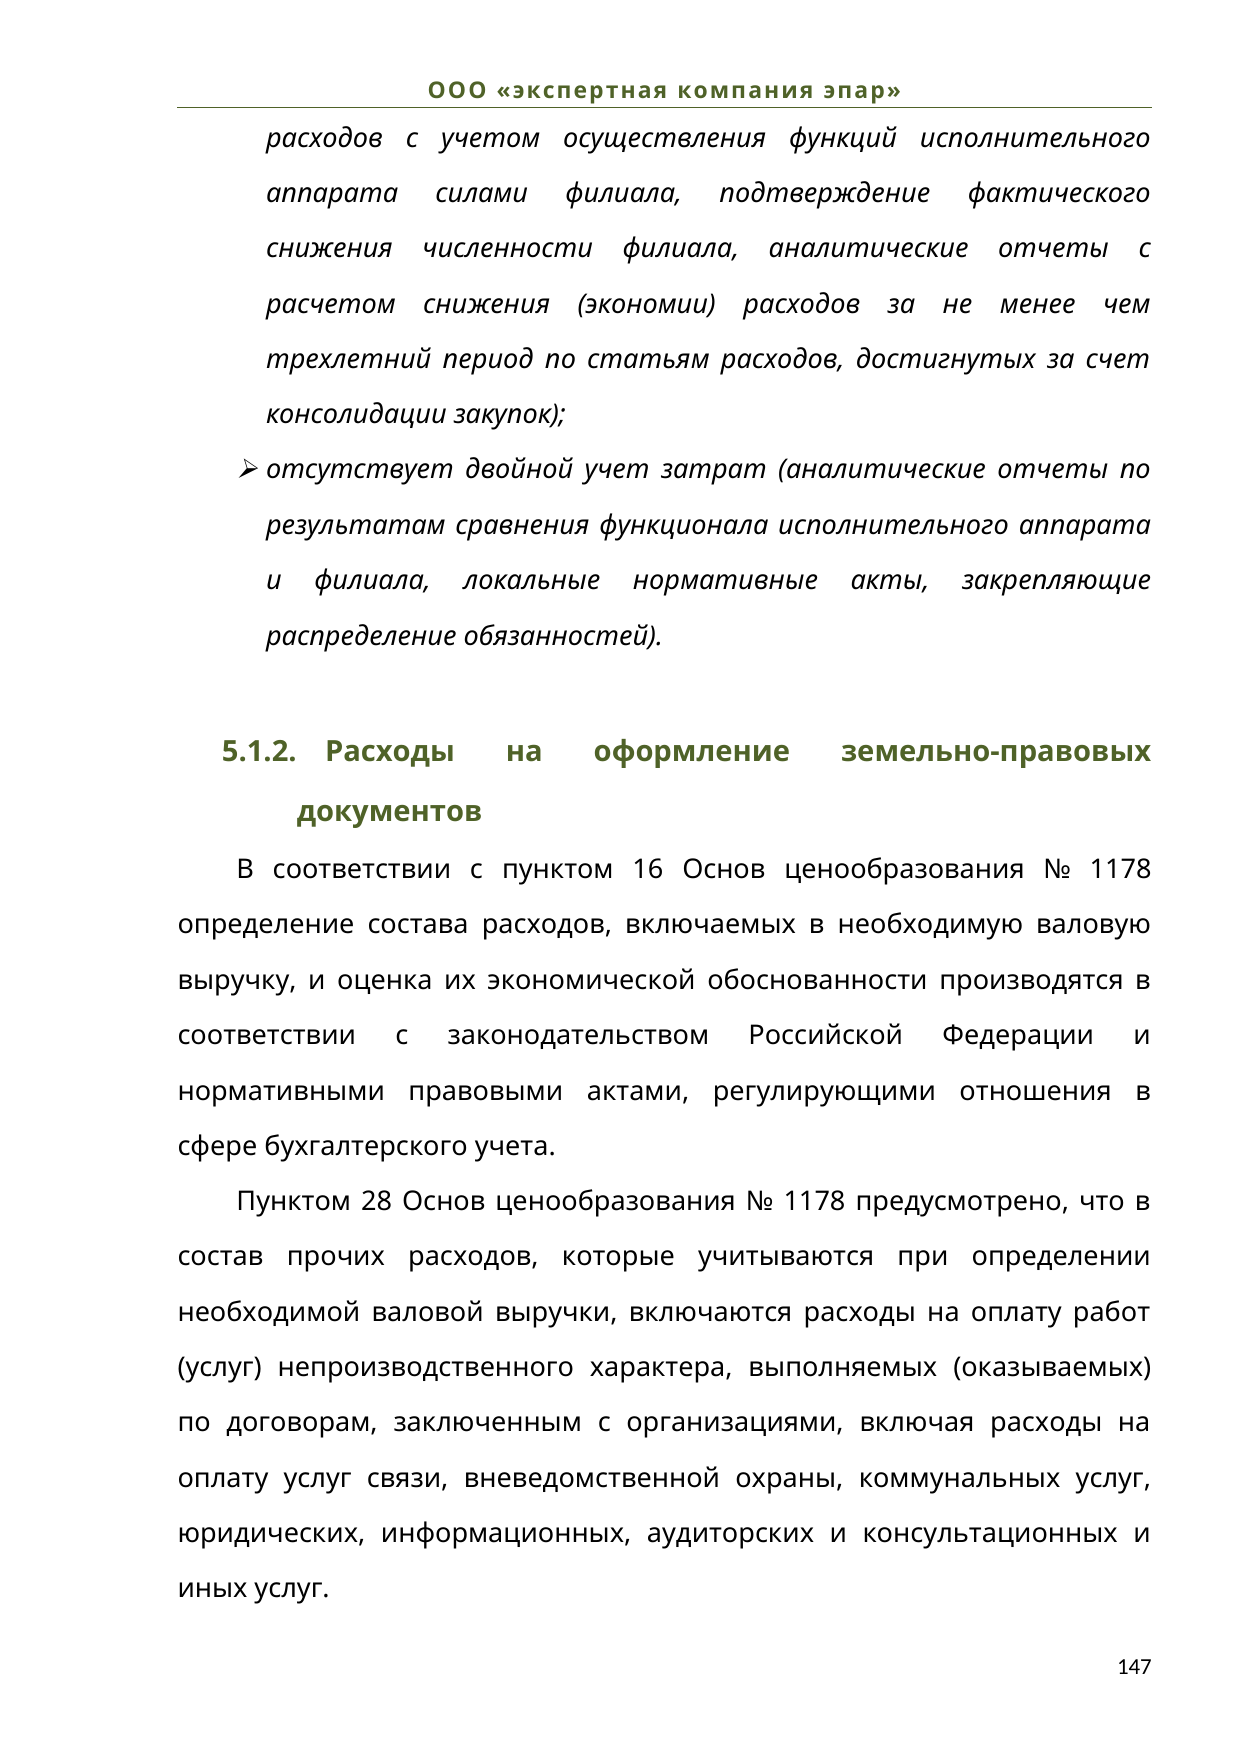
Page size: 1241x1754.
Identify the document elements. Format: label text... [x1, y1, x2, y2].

text В соответствии с пунктом 16 Основ ценообразования № 1178 определение состава расходов, включаемых в необходимую валовую выручку, и оценка их экономической обоснованности производятся в соответствии с законодательством Российской Федерации и нормативными правовыми актами, регулирующими отношения в сфере бухгалтерского учета. [177, 850, 1152, 1163]
text Пунктом 28 Основ ценообразования № 1178 предусмотрено, что в состав прочих расходов, которые учитываются при определении необходимой валовой выручки, включаются расходы на оплату работ (услуг) непроизводственного характера, выполняемых (оказываемых) по договорам, заключенным с организациями, включая расходы на оплату услуг связи, вневедомственной охраны, коммунальных услуг, юридических, информационных, аудиторских и консультационных и иных услуг. [177, 1182, 1152, 1606]
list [236, 118, 1152, 432]
subtitle Расходы на оформление земельно-правовых документов [222, 731, 1152, 830]
list отсутствует двойной учет затрат (аналитические отчеты по результатам сравнения функционала исполнительного аппарата и филиала, локальные нормативные акты, закрепляющие распределение обязанностей). [236, 450, 1152, 653]
